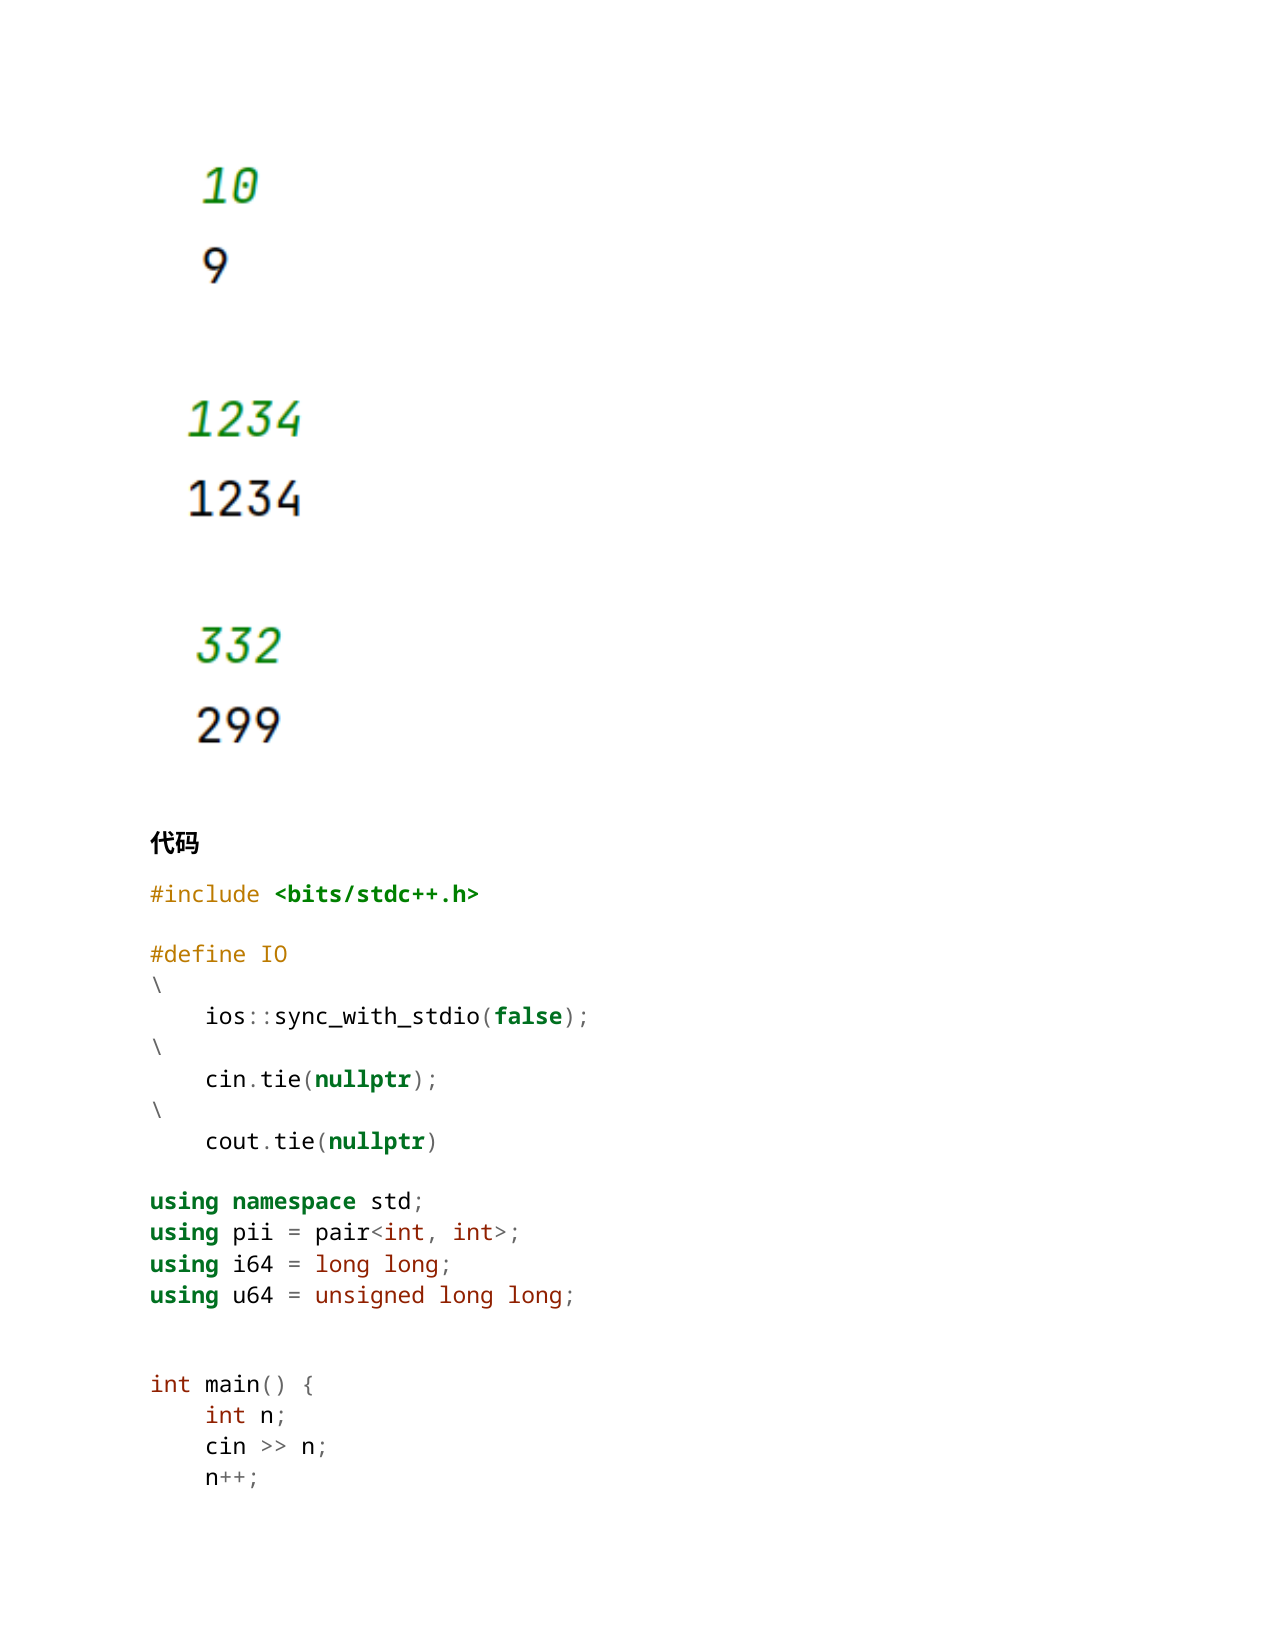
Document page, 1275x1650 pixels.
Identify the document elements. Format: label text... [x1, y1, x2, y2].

text 代码 [150, 830, 1125, 859]
picture [168, 372, 453, 550]
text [150, 877, 1125, 1492]
picture [168, 611, 394, 762]
picture [168, 150, 459, 311]
